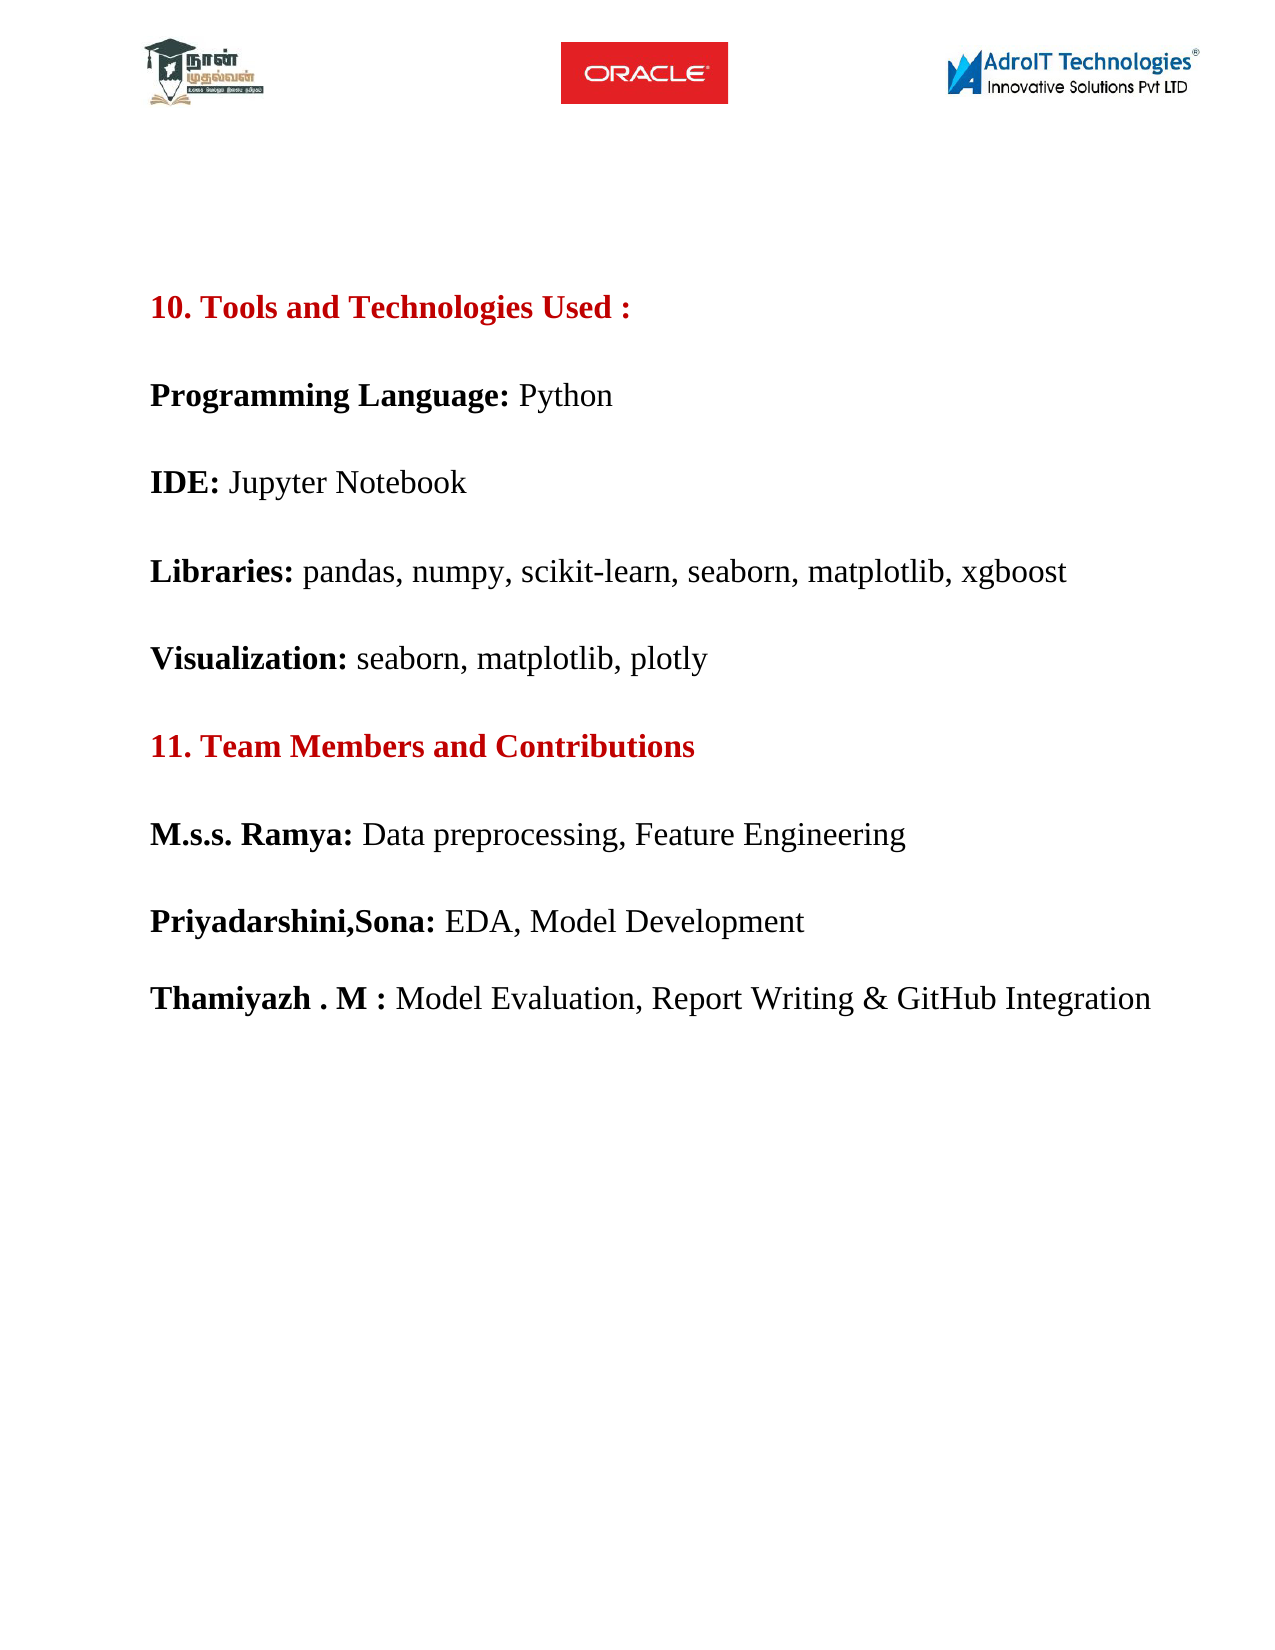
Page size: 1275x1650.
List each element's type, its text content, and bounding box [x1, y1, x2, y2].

subtitle Tools and Technologies Used : [150, 288, 1162, 326]
text Programming Language: Python [150, 375, 1162, 414]
picture [140, 36, 264, 108]
text Thamiyazh . M : Model Evaluation, Report Writing & GitHub Integration [150, 978, 1162, 1017]
text Priyadarshini,Sona: EDA, Model Development [150, 902, 1162, 940]
text M.s.s. Ramya: Data preprocessing, Feature Engineering [150, 814, 1162, 852]
text Visualization: seaborn, matplotlib, plotly [150, 638, 1162, 677]
text Libraries: pandas, numpy, scikit-learn, seaborn, matplotlib, xgboost [150, 551, 1162, 589]
text IDE: Jupyter Notebook [150, 463, 1162, 501]
picture [561, 42, 729, 104]
subtitle Team Members and Contributions [150, 726, 1162, 765]
picture [945, 45, 1200, 99]
